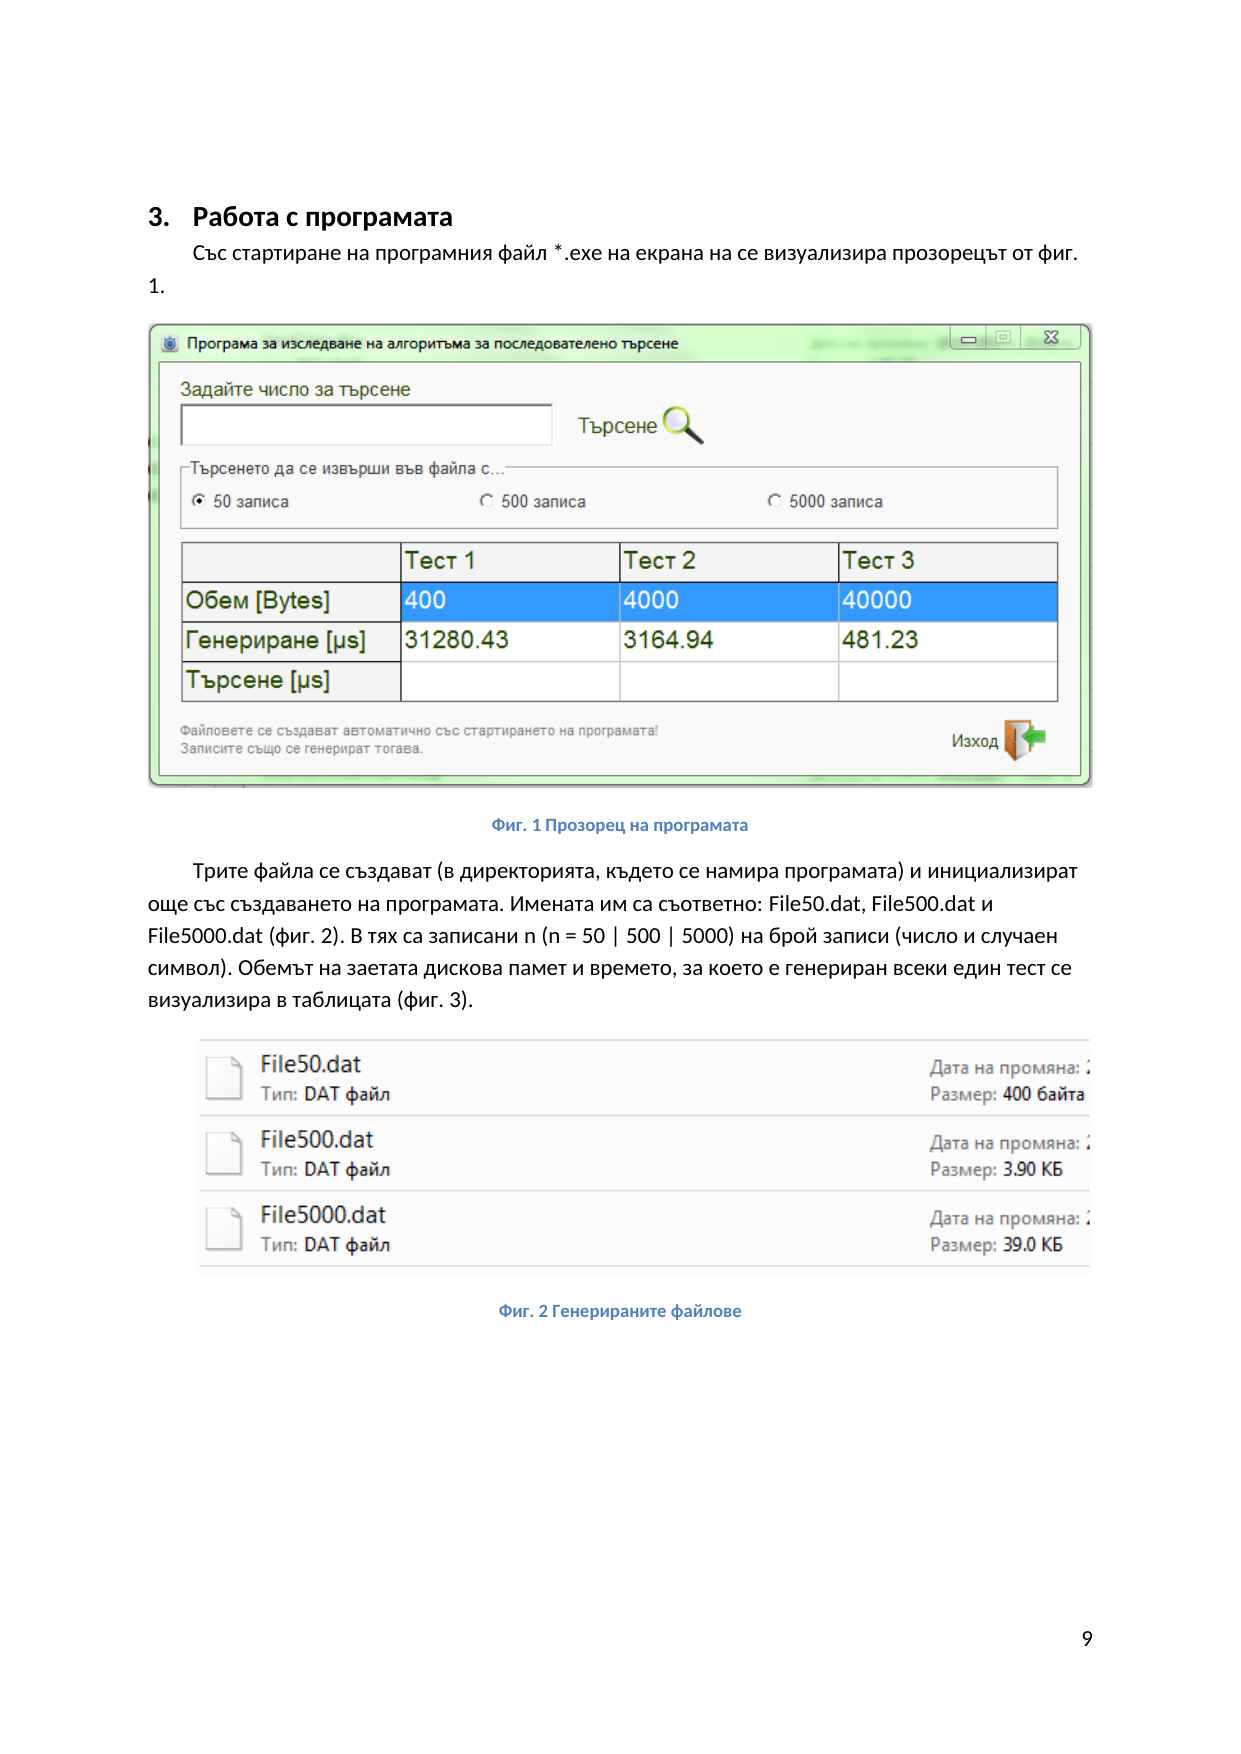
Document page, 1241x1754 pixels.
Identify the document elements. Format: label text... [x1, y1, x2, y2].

subtitle Работа с програмата [148, 198, 1093, 233]
text Със стартиране на програмния файл *.ехе на екрана на се визуализира прозорецът от фиг. 1. [148, 238, 1093, 299]
text Фиг. 2 Генерираните файлове [148, 1299, 1093, 1322]
text Фиг. 1 Прозорец на програмата [148, 813, 1093, 836]
picture [195, 1038, 1090, 1275]
text Трите файла се създават (в директорията, където се намира програмата) и инициализират още със създаването на програмата. Имената им са съответно: File50.dat, File500.dat и File5000.dat (фиг. 2). В тях са записани n (n = 50 | 500 | 5000) на брой записи (число и случаен символ). Обемът на заетата дискова памет и времето, за което е генериран всеки един тест се визуализира в таблицата (фиг. 3). [148, 857, 1093, 1013]
picture [147, 323, 1093, 788]
